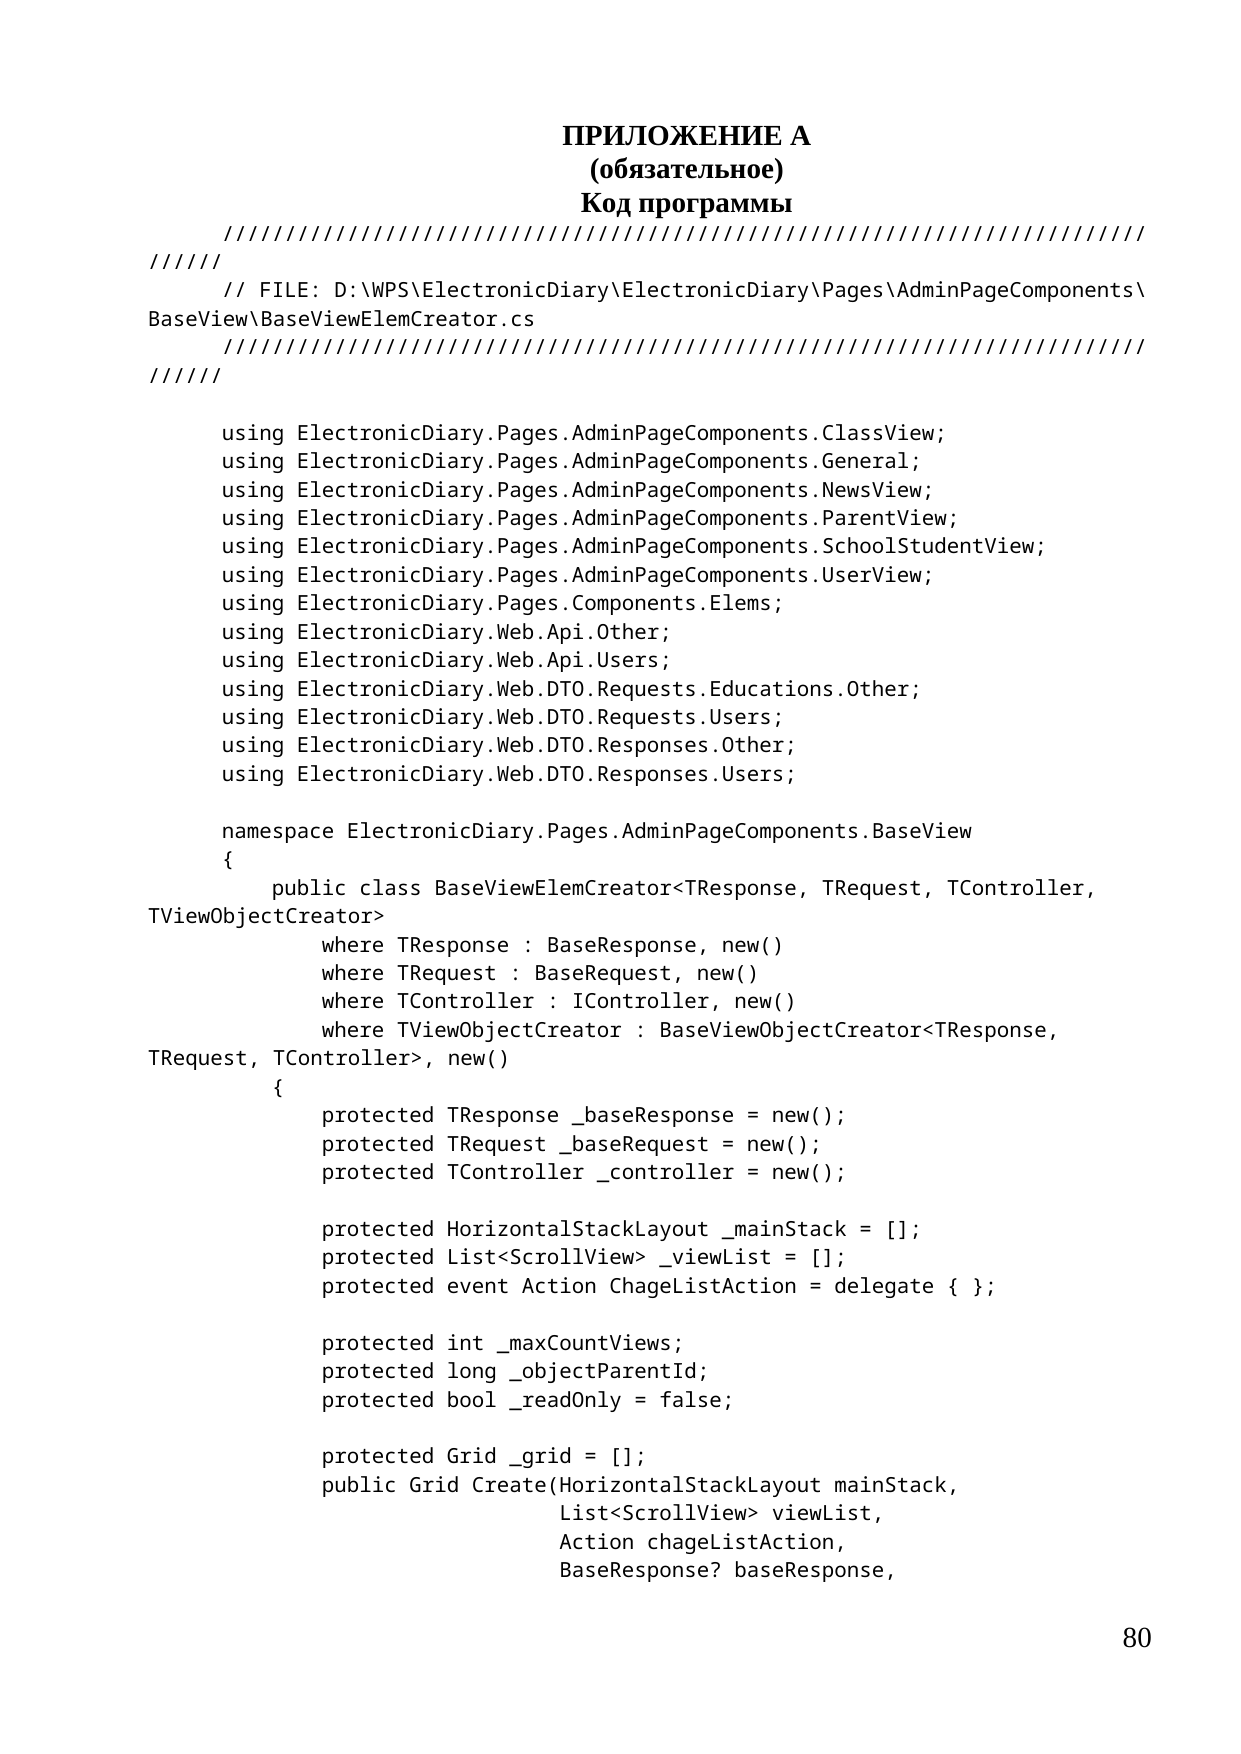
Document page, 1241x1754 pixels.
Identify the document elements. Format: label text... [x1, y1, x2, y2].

text using ElectronicDiary.Web.DTO.Responses.Users; [148, 759, 1152, 787]
text using ElectronicDiary.Pages.AdminPageComponents.General; [148, 446, 1152, 475]
text protected Grid _grid = []; [148, 1442, 1152, 1470]
text protected long _objectParentId; [148, 1356, 1152, 1385]
text protected List<ScrollView> _viewList = []; [148, 1242, 1152, 1271]
text using ElectronicDiary.Pages.Components.Elems; [148, 588, 1152, 617]
text namespace ElectronicDiary.Pages.AdminPageComponents.BaseView [148, 816, 1152, 844]
text // FILE: D:\WPS\ElectronicDiary\ElectronicDiary\Pages\AdminPageComponents\BaseView\BaseViewElemCreator.cs [148, 276, 1152, 332]
text where TViewObjectCreator : BaseViewObjectCreator<TResponse, TRequest, TController>, new() [148, 1015, 1152, 1072]
text protected int _maxCountViews; [148, 1328, 1152, 1356]
text public Grid Create(HorizontalStackLayout mainStack, [148, 1470, 1152, 1498]
text protected HorizontalStackLayout _mainStack = []; [148, 1214, 1152, 1242]
text where TController : IController, new() [148, 987, 1152, 1015]
text using ElectronicDiary.Web.DTO.Responses.Other; [148, 731, 1152, 759]
text protected TResponse _baseResponse = new(); [148, 1100, 1152, 1129]
text using ElectronicDiary.Pages.AdminPageComponents.NewsView; [148, 475, 1152, 503]
text using ElectronicDiary.Pages.AdminPageComponents.SchoolStudentView; [148, 532, 1152, 560]
text List<ScrollView> viewList, [148, 1498, 1152, 1527]
text using ElectronicDiary.Pages.AdminPageComponents.ParentView; [148, 503, 1152, 532]
text { [148, 844, 1152, 873]
text protected bool _readOnly = false; [148, 1385, 1152, 1413]
text using ElectronicDiary.Web.DTO.Requests.Educations.Other; [148, 674, 1152, 702]
text //////////////////////////////////////////////////////////////////////////////// [148, 332, 1152, 389]
text protected TController _controller = new(); [148, 1157, 1152, 1186]
text (обязательное) [148, 152, 1152, 185]
text public class BaseViewElemCreator<TResponse, TRequest, TController, TViewObjectCreator> [148, 873, 1152, 930]
text Код программы [148, 185, 1152, 219]
text using ElectronicDiary.Web.DTO.Requests.Users; [148, 702, 1152, 731]
text protected TRequest _baseRequest = new(); [148, 1129, 1152, 1157]
text using ElectronicDiary.Web.Api.Users; [148, 645, 1152, 674]
text //////////////////////////////////////////////////////////////////////////////// [148, 219, 1152, 276]
text { [148, 1072, 1152, 1100]
text Приложение А [148, 118, 1152, 152]
text where TResponse : BaseResponse, new() [148, 930, 1152, 958]
text where TRequest : BaseRequest, new() [148, 958, 1152, 987]
text Action chageListAction, [148, 1527, 1152, 1555]
text using ElectronicDiary.Pages.AdminPageComponents.ClassView; [148, 418, 1152, 446]
text protected event Action ChageListAction = delegate { }; [148, 1271, 1152, 1299]
text BaseResponse? baseResponse, [148, 1555, 1152, 1584]
text using ElectronicDiary.Pages.AdminPageComponents.UserView; [148, 560, 1152, 588]
text using ElectronicDiary.Web.Api.Other; [148, 617, 1152, 645]
